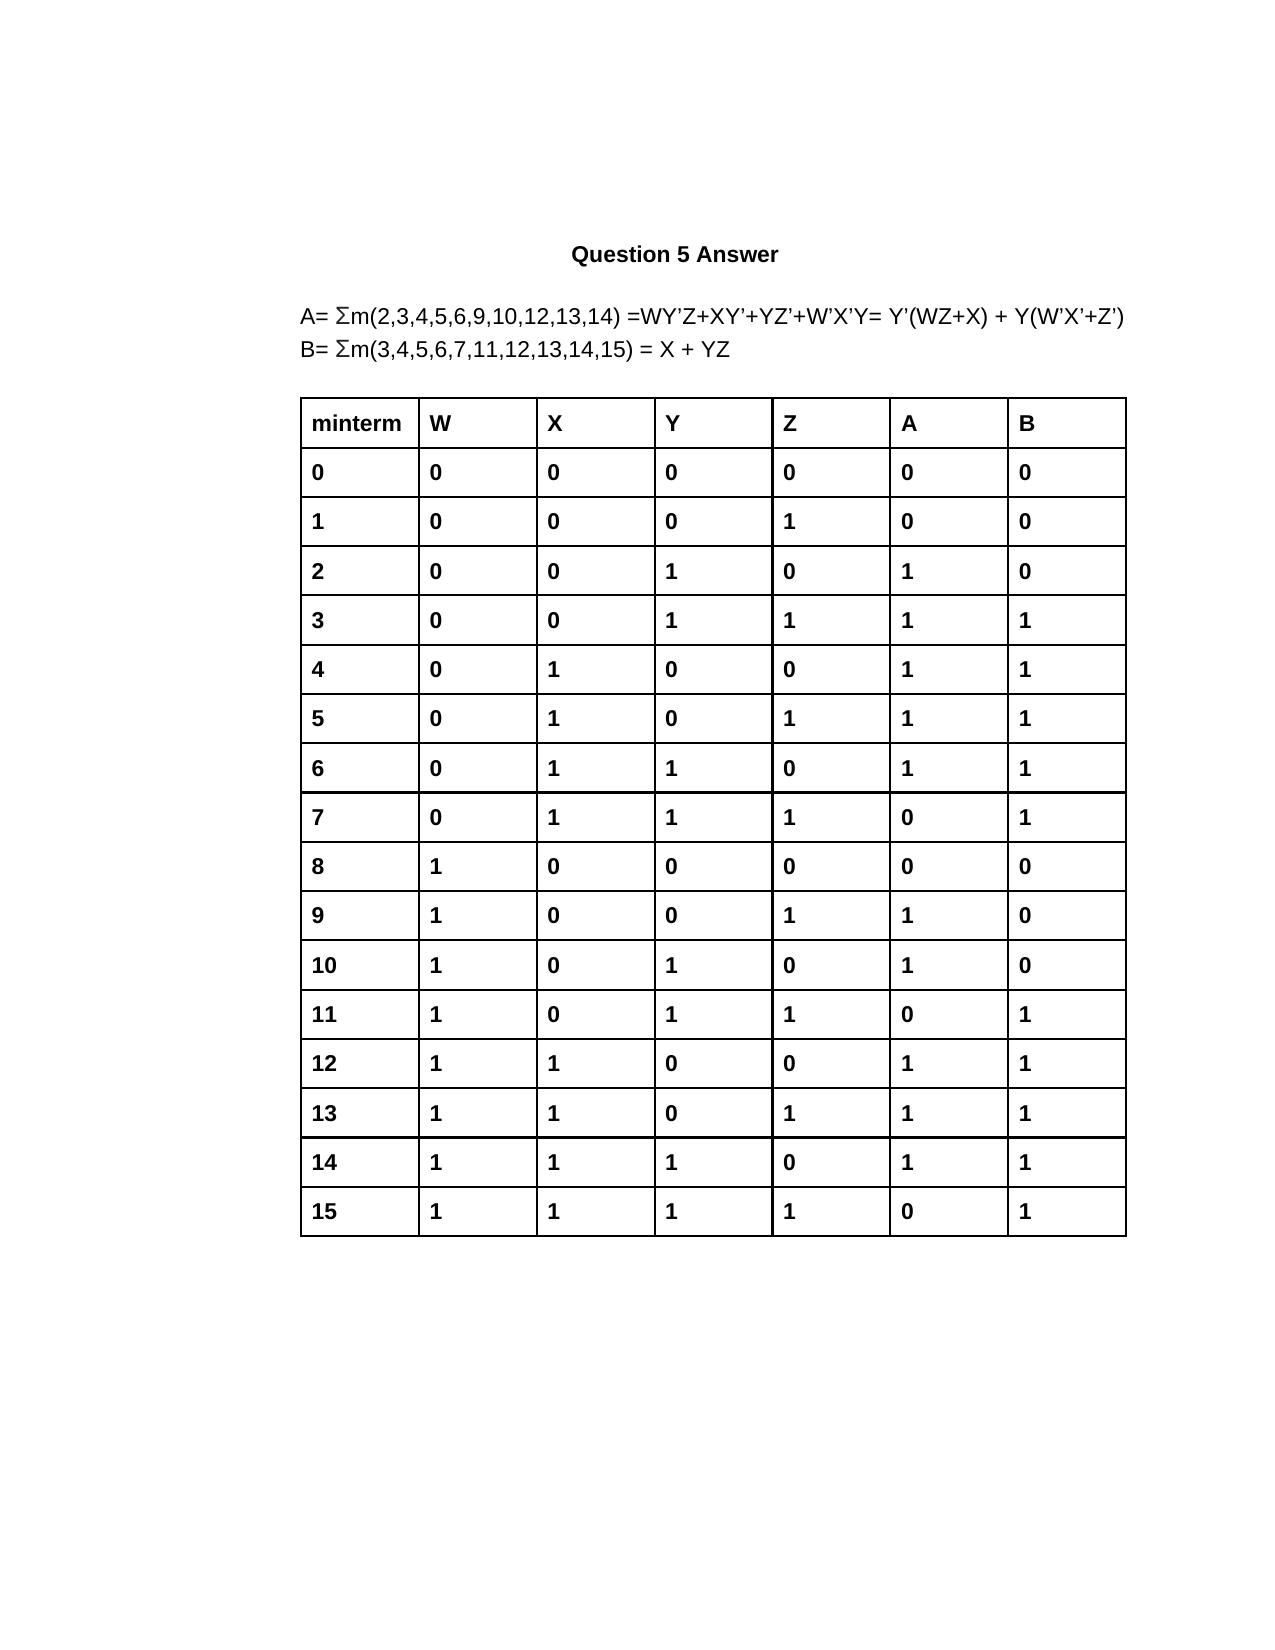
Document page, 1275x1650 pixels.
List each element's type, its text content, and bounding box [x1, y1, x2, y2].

table_cell 0 [420, 596, 536, 644]
text Question 5 Answer [225, 241, 1125, 267]
table_cell 1 [420, 1139, 536, 1186]
table_cell 1 [774, 794, 889, 841]
table_cell 0 [774, 547, 889, 594]
table_cell 1 [538, 794, 654, 841]
table_cell 0 [538, 892, 654, 939]
table_cell 7 [302, 794, 418, 841]
table_cell 2 [302, 547, 418, 594]
table_cell 1 [420, 843, 536, 890]
table_cell 1 [891, 547, 1007, 594]
table_cell 0 [774, 1139, 889, 1186]
table_cell 0 [420, 695, 536, 742]
table_cell 15 [302, 1188, 418, 1235]
table_cell 0 [538, 991, 654, 1038]
table_cell 1 [538, 646, 654, 693]
table_cell 11 [302, 991, 418, 1038]
table_cell 1 [656, 941, 771, 988]
table_cell 1 [1009, 1089, 1125, 1136]
table_cell 1 [538, 744, 654, 791]
table_cell 0 [1009, 843, 1125, 890]
table_cell 0 [1009, 941, 1125, 988]
table_cell 0 [774, 449, 889, 496]
table_cell 0 [891, 449, 1007, 496]
table_cell 0 [656, 843, 771, 890]
table_cell 1 [538, 1040, 654, 1087]
table_cell 0 [1009, 449, 1125, 496]
table_cell 5 [302, 695, 418, 742]
table_cell 0 [656, 498, 771, 545]
table_cell 3 [302, 596, 418, 644]
table_cell 4 [302, 646, 418, 693]
table_cell 1 [1009, 646, 1125, 693]
table_header minterm [302, 399, 418, 447]
table_cell 0 [420, 646, 536, 693]
table_cell 1 [891, 695, 1007, 742]
table_cell 0 [891, 498, 1007, 545]
table_cell 0 [538, 843, 654, 890]
table_cell 1 [656, 1139, 771, 1186]
table_cell 1 [774, 1188, 889, 1235]
table_cell 1 [891, 1139, 1007, 1186]
table_header B [1009, 399, 1125, 447]
table_cell 0 [891, 843, 1007, 890]
text A= Σm(2,3,4,5,6,9,10,12,13,14) =WY’Z+XY’+YZ’+W’X’Y= Y’(WZ+X) + Y(W’X’+Z’) [350, 301, 1125, 330]
table_cell 1 [774, 1089, 889, 1136]
table_cell 1 [774, 498, 889, 545]
table_cell 0 [538, 941, 654, 988]
table_header W [420, 399, 536, 447]
table_cell 1 [656, 991, 771, 1038]
table_cell 0 [774, 1040, 889, 1087]
table_cell 1 [420, 1188, 536, 1235]
table_cell 0 [420, 449, 536, 496]
table_cell 0 [302, 449, 418, 496]
table_cell 1 [302, 498, 418, 545]
table_cell 8 [302, 843, 418, 890]
table_cell 6 [302, 744, 418, 791]
table_cell 9 [302, 892, 418, 939]
table_cell 1 [774, 695, 889, 742]
table_cell 10 [302, 941, 418, 988]
table_cell 0 [538, 498, 654, 545]
table_cell 0 [538, 596, 654, 644]
table_cell 1 [774, 596, 889, 644]
table_cell 14 [302, 1139, 418, 1186]
table_cell 0 [656, 892, 771, 939]
table_cell 0 [420, 547, 536, 594]
table_cell 0 [1009, 547, 1125, 594]
table_cell 0 [891, 991, 1007, 1038]
table_cell 0 [420, 744, 536, 791]
table_header Z [774, 399, 889, 447]
table_cell 1 [656, 744, 771, 791]
table_cell 0 [891, 794, 1007, 841]
table_cell 1 [420, 1089, 536, 1136]
table_cell 1 [538, 1139, 654, 1186]
table_cell 0 [656, 695, 771, 742]
table_header Y [656, 399, 771, 447]
table_cell 1 [1009, 1139, 1125, 1186]
table_cell 0 [538, 449, 654, 496]
table_cell 13 [302, 1089, 418, 1136]
table_cell 0 [774, 843, 889, 890]
table_cell 0 [656, 1040, 771, 1087]
table_cell 0 [538, 547, 654, 594]
table_cell 1 [656, 794, 771, 841]
table_cell 1 [656, 547, 771, 594]
table_cell 1 [1009, 991, 1125, 1038]
table_cell 1 [538, 695, 654, 742]
table_cell 1 [1009, 1040, 1125, 1087]
table_cell 1 [891, 744, 1007, 791]
table_cell 1 [891, 941, 1007, 988]
table_header A [891, 399, 1007, 447]
table_cell 0 [774, 744, 889, 791]
table_cell 1 [420, 991, 536, 1038]
table_cell 1 [891, 596, 1007, 644]
table_cell 0 [1009, 892, 1125, 939]
table_cell 1 [656, 1188, 771, 1235]
table_cell 1 [420, 1040, 536, 1087]
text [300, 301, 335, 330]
table_cell 1 [891, 646, 1007, 693]
table_cell 1 [1009, 695, 1125, 742]
table_cell 1 [1009, 1188, 1125, 1235]
table_cell 0 [774, 646, 889, 693]
table_cell 0 [656, 449, 771, 496]
table_cell 1 [774, 991, 889, 1038]
table_cell 12 [302, 1040, 418, 1087]
table_cell 1 [420, 892, 536, 939]
table_cell 0 [1009, 498, 1125, 545]
table_cell 0 [420, 498, 536, 545]
text B= Σm(3,4,5,6,7,11,12,13,14,15) = X + YZ [350, 334, 1125, 363]
table_cell 1 [1009, 596, 1125, 644]
table_cell 1 [420, 941, 536, 988]
table_cell 1 [1009, 794, 1125, 841]
table_cell 1 [891, 1089, 1007, 1136]
table_cell 1 [1009, 744, 1125, 791]
table_cell 0 [891, 1188, 1007, 1235]
table_cell 0 [656, 646, 771, 693]
table_cell 1 [774, 892, 889, 939]
table_cell 1 [538, 1089, 654, 1136]
table_cell 1 [891, 1040, 1007, 1087]
table_cell 1 [656, 596, 771, 644]
table_cell 0 [774, 941, 889, 988]
table_cell 0 [656, 1089, 771, 1136]
table_cell 1 [891, 892, 1007, 939]
table_header X [538, 399, 654, 447]
table_cell 0 [420, 794, 536, 841]
table_cell 1 [538, 1188, 654, 1235]
